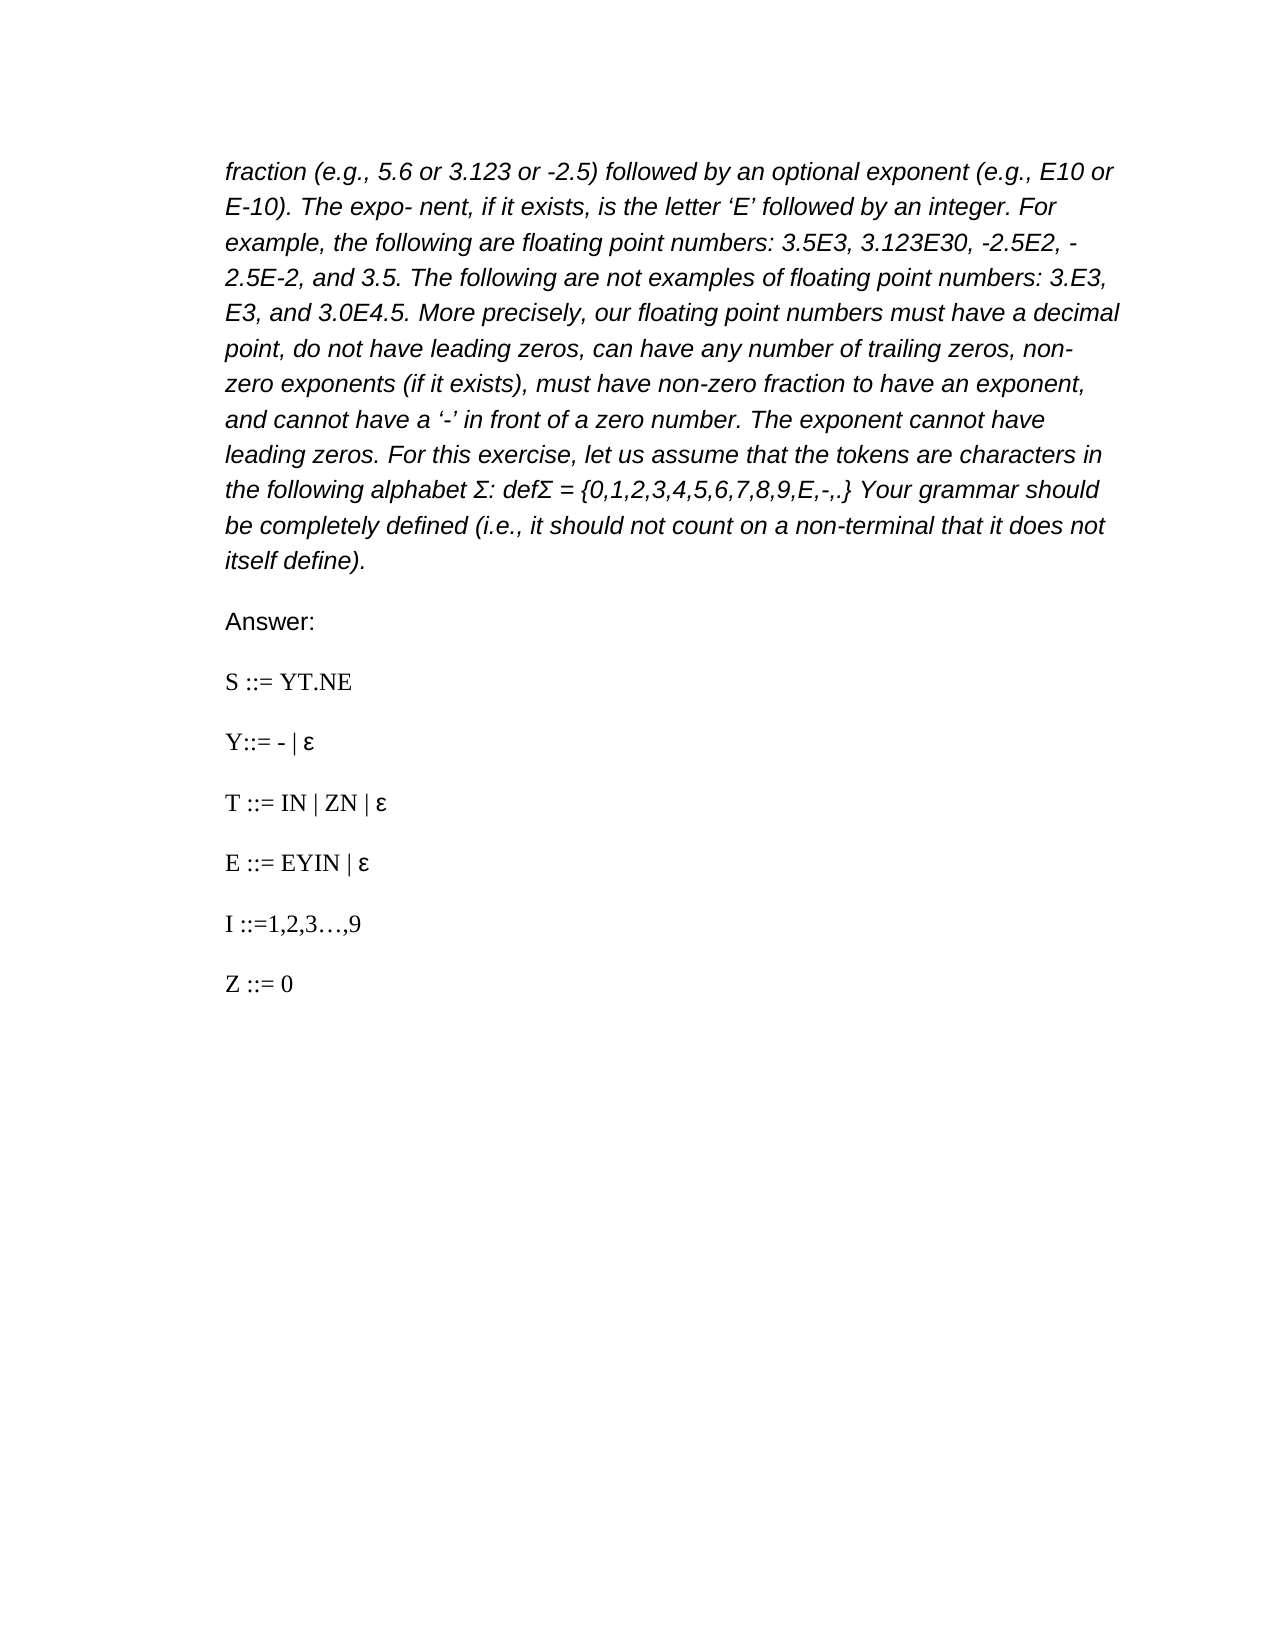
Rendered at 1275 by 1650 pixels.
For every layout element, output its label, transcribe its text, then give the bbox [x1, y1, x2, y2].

text S ::= YT.NE [225, 660, 1125, 696]
text T ::= IN | ZN | ε [225, 781, 1125, 817]
text I ::=1,2,3…,9 [225, 902, 1125, 937]
text Z ::= 0 [225, 962, 1125, 998]
text Y::= - | ε [225, 721, 1125, 756]
text Answer: [225, 600, 1125, 635]
text E ::= EYIN | ε [225, 842, 1125, 877]
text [225, 150, 1125, 575]
